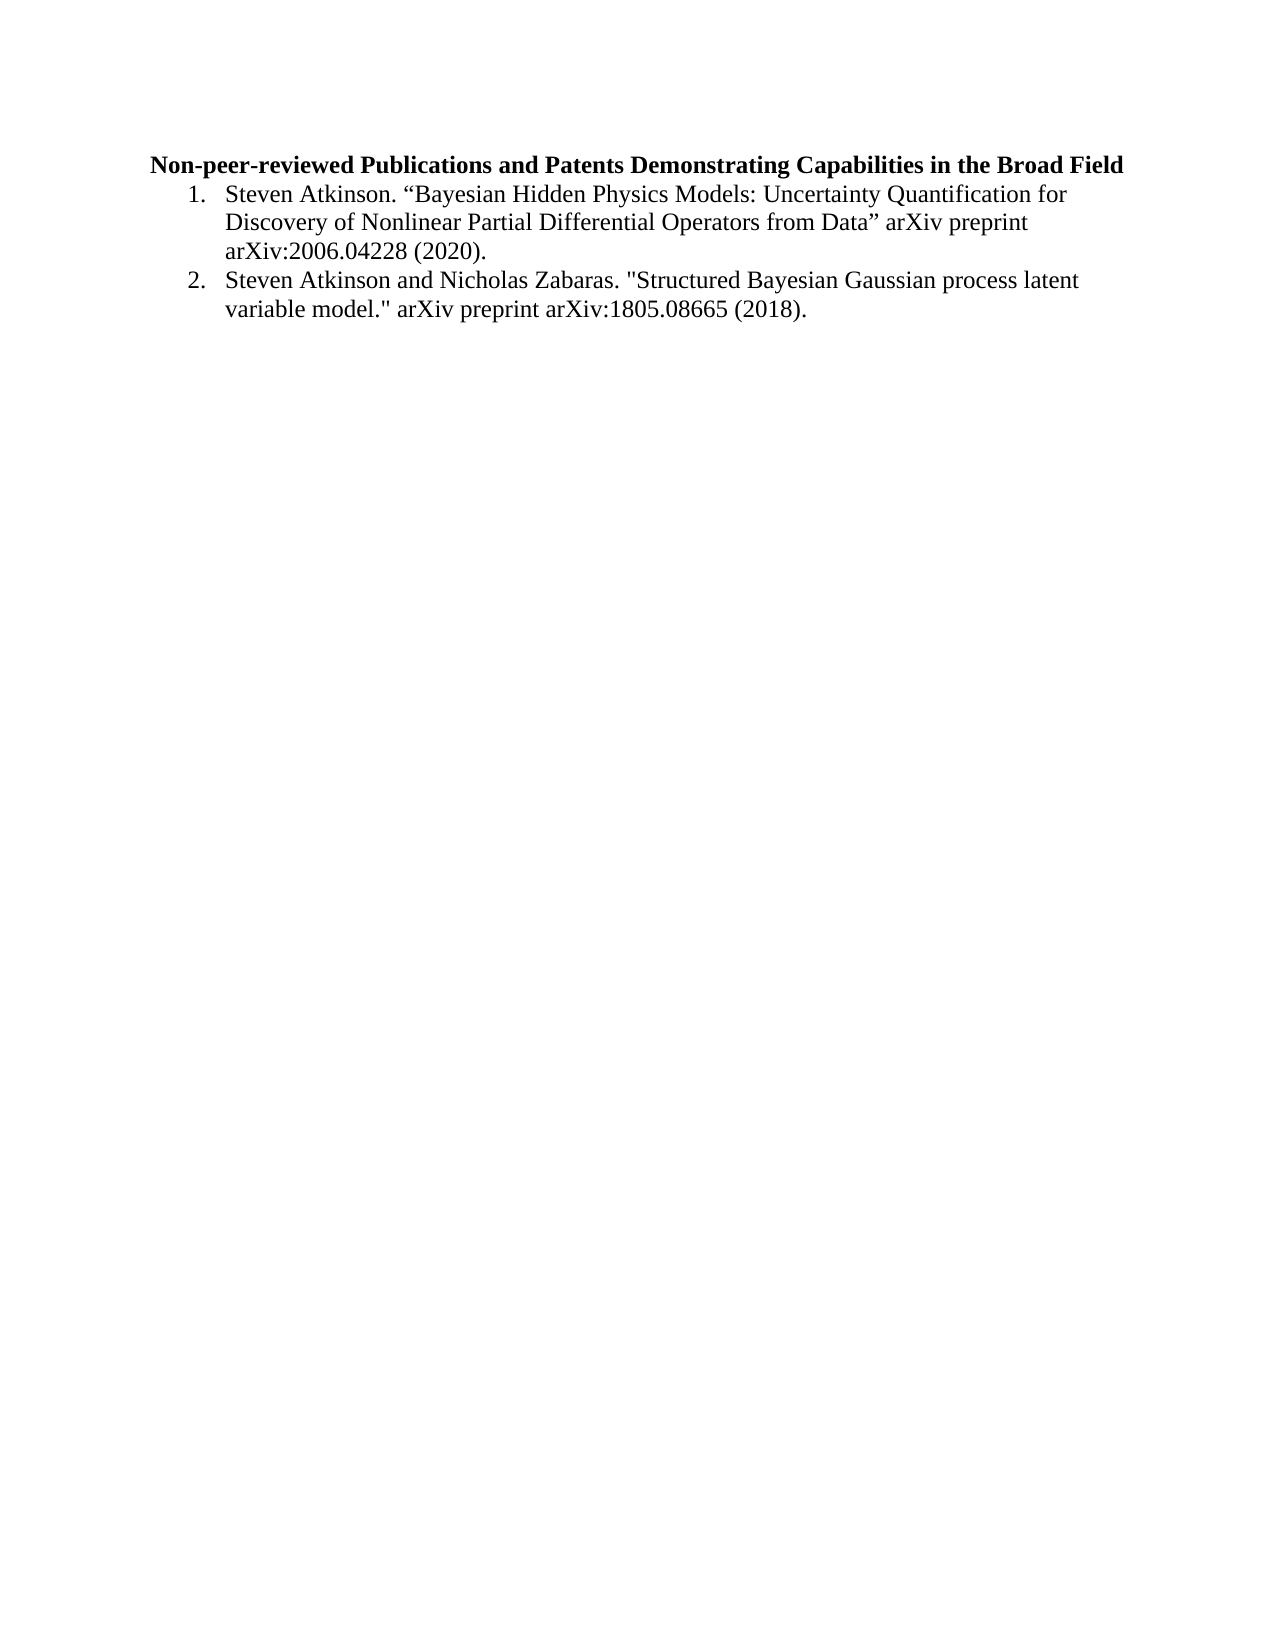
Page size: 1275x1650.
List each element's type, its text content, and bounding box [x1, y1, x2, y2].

text Non-peer-reviewed Publications and Patents Demonstrating Capabilities in the Broad Field [150, 150, 1125, 179]
list Steven Atkinson. “Bayesian Hidden Physics Models: Uncertainty Quantification for Discovery of Nonlinear Partial Differential Operators from Data” arXiv preprint arXiv:2006.04228 (2020). [187, 179, 1125, 265]
list Steven Atkinson and Nicholas Zabaras. "Structured Bayesian Gaussian process latent variable model." arXiv preprint arXiv:1805.08665 (2018). [187, 265, 1125, 322]
